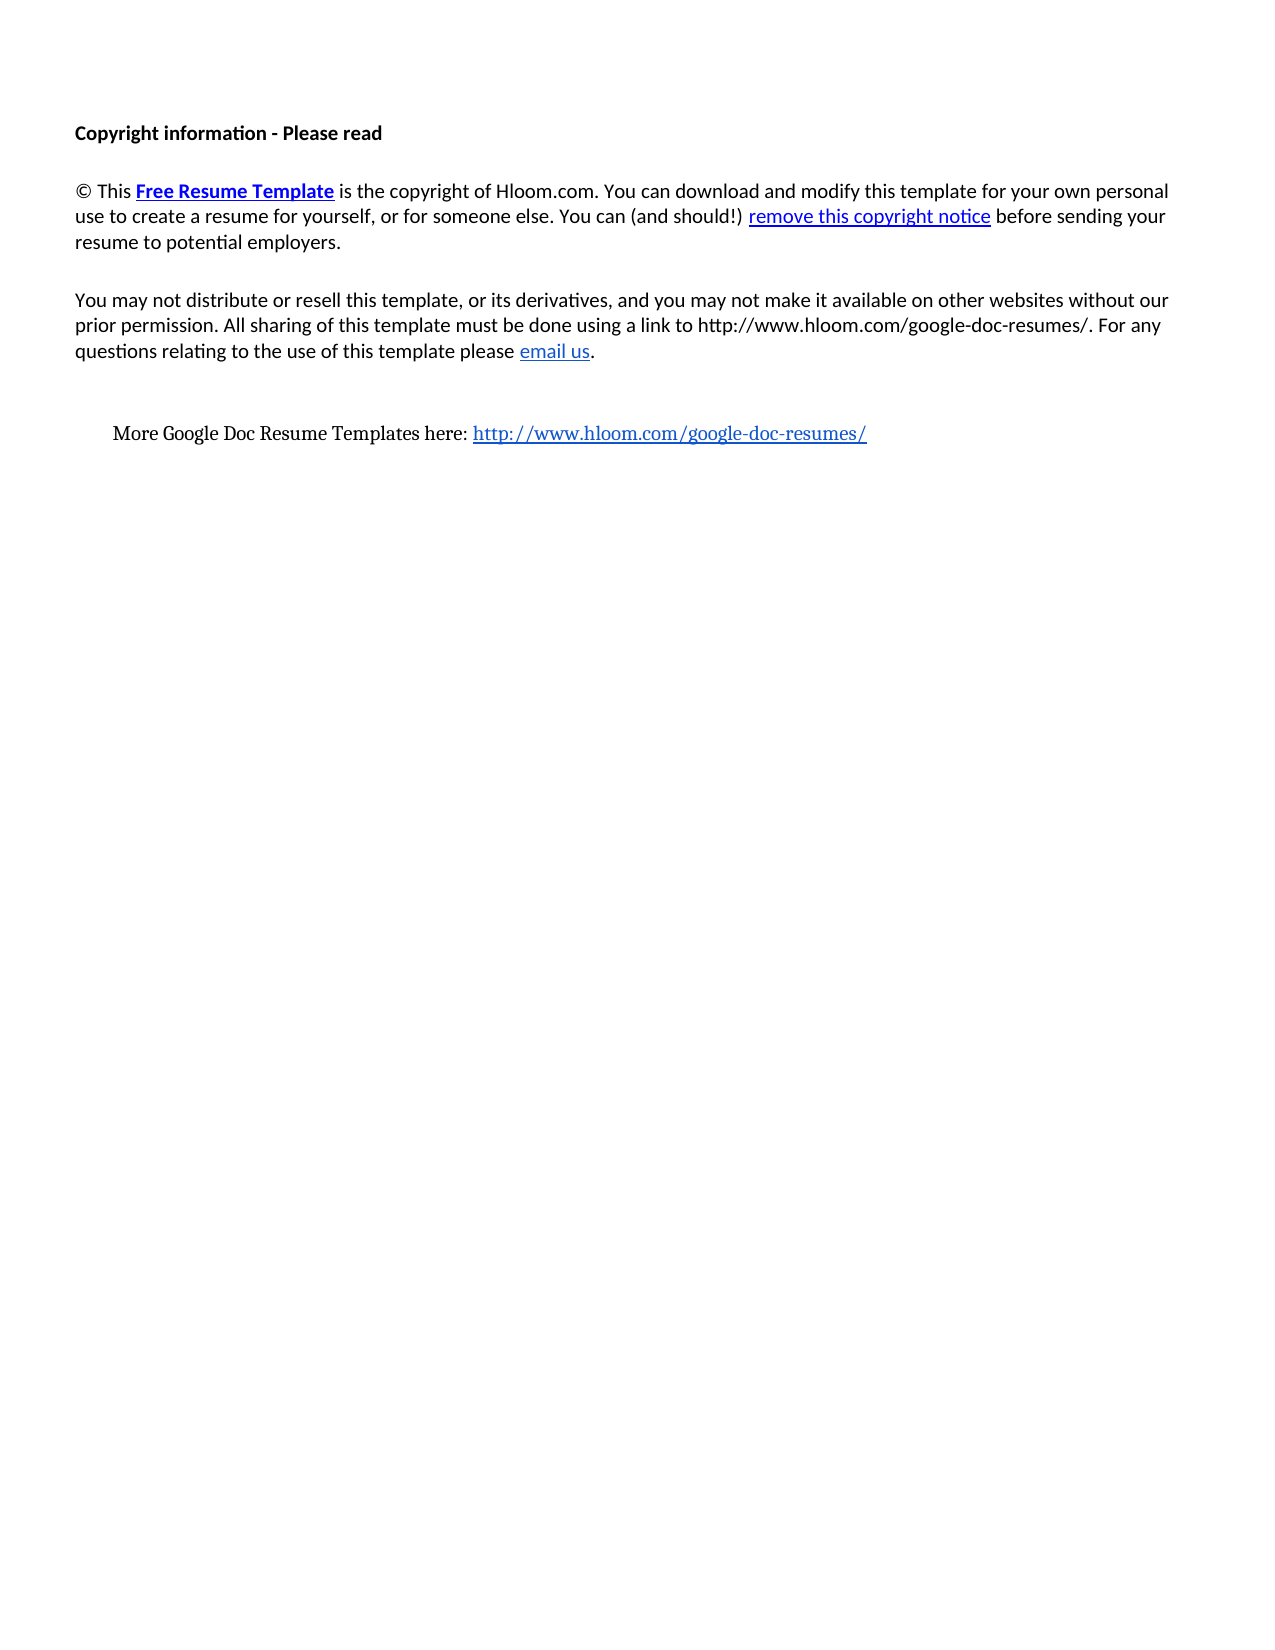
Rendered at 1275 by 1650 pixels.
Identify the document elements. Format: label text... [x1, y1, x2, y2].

text © This Free Resume Template is the copyright of Hloom.com. You can download and modify this template for your own personal use to create a resume for yourself, or for someone else. You can (and should!) remove this copyright notice before sending your resume to potential employers. [75, 178, 1200, 254]
text More Google Doc Resume Templates here: http://www.hloom.com/google-doc-resumes/ [112, 422, 1200, 446]
text You may not distribute or resell this template, or its derivatives, and you may not make it available on other websites without our prior permission. All sharing of this template must be done using a link to http://www.hloom.com/google-doc-resumes/. For any questions relating to the use of this template please email us. [75, 287, 1200, 363]
text Copyright information - Please read [75, 120, 1200, 146]
